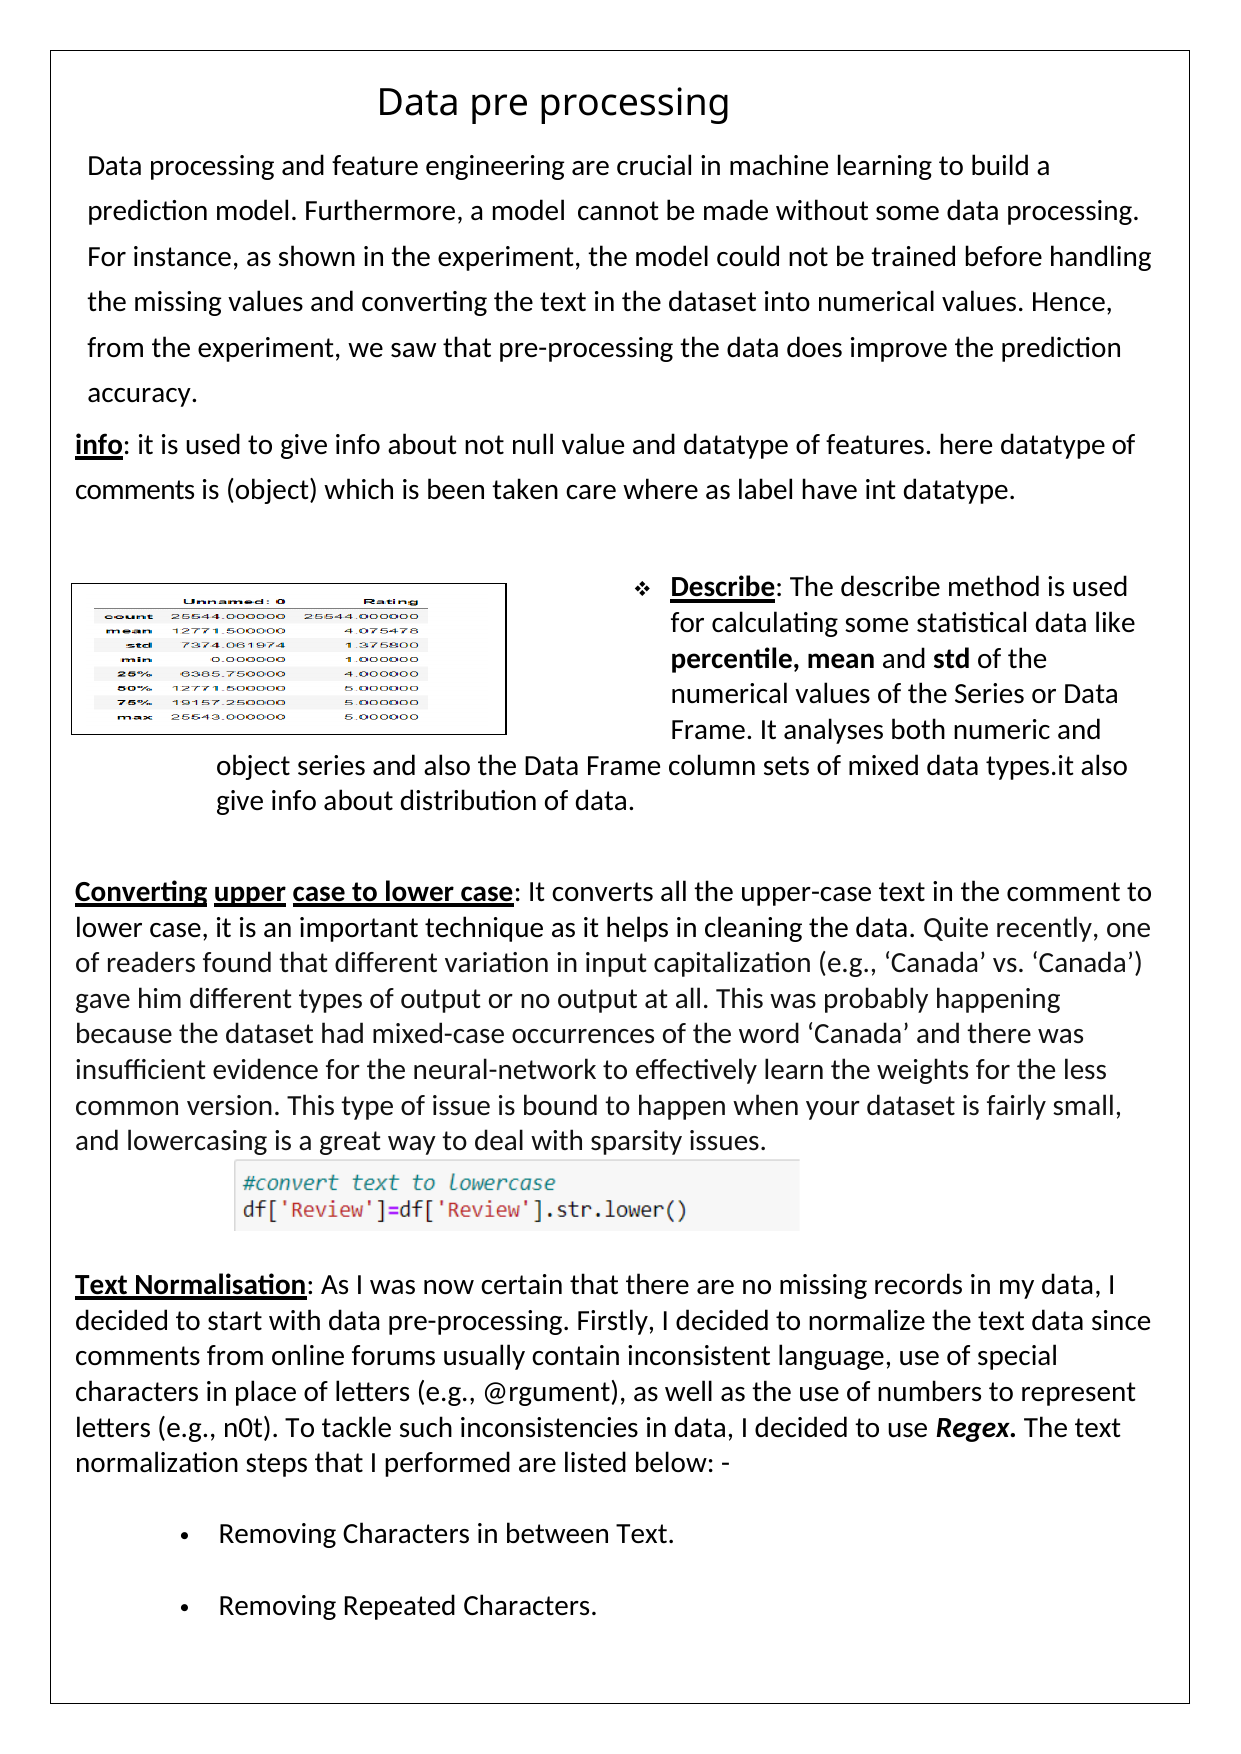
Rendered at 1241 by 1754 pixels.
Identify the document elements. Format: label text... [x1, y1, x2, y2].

picture [86, 591, 488, 726]
text Data processing and feature engineering are crucial in machine learning to build a prediction model. Furthermore, a model cannot be made without some data processing. For instance, as shown in the experiment, the model could not be trained before handling the missing values and converting the text in the dataset into numerical values. Hence, from the experiment, we saw that pre-processing the data does improve the prediction accuracy. [87, 147, 1154, 410]
text Converting upper case to lower case: It converts all the upper-case text in the comment to lower case, it is an important technique as it helps in cleaning the data. Quite recently, one of readers found that different variation in input capitalization (e.g., ‘Canada’ vs. ‘Canada’) gave him different types of output or no output at all. This was probably happening because the dataset had mixed-case occurrences of the word ‘Canada’ and there was insufficient evidence for the neural-network to effectively learn the weights for the less common version. This type of issue is bound to happen when your dataset is fairly small, and lowercasing is a great way to deal with sparsity issues. [75, 873, 1165, 1158]
text Data pre processing [75, 75, 1165, 126]
text info: it is used to give info about not null value and datatype of features. here datatype of comments is (object) which is been taken care where as label have int datatype. [75, 426, 1154, 507]
text Text Normalisation: As I was now certain that there are no missing records in my data, I decided to start with data pre-processing. Firstly, I decided to normalize the text data since comments from online forums usually contain inconsistent language, use of special characters in place of letters (e.g., @rgument), as well as the use of numbers to represent letters (e.g., n0t). To tackle such inconsistencies in data, I decided to use Regex. The text normalization steps that I performed are listed below: - [75, 1266, 1165, 1480]
list Removing Repeated Characters. [181, 1587, 1165, 1622]
picture [233, 1158, 800, 1231]
list Removing Characters in between Text. [181, 1516, 1165, 1551]
list Describe: The describe method is used for calculating some statistical data like percentile, mean and std of the numerical values of the Series or Data Frame. It analyses both numeric and object series and also the Data Frame column sets of mixed data types.it also give info about distribution of data. [178, 568, 1165, 818]
